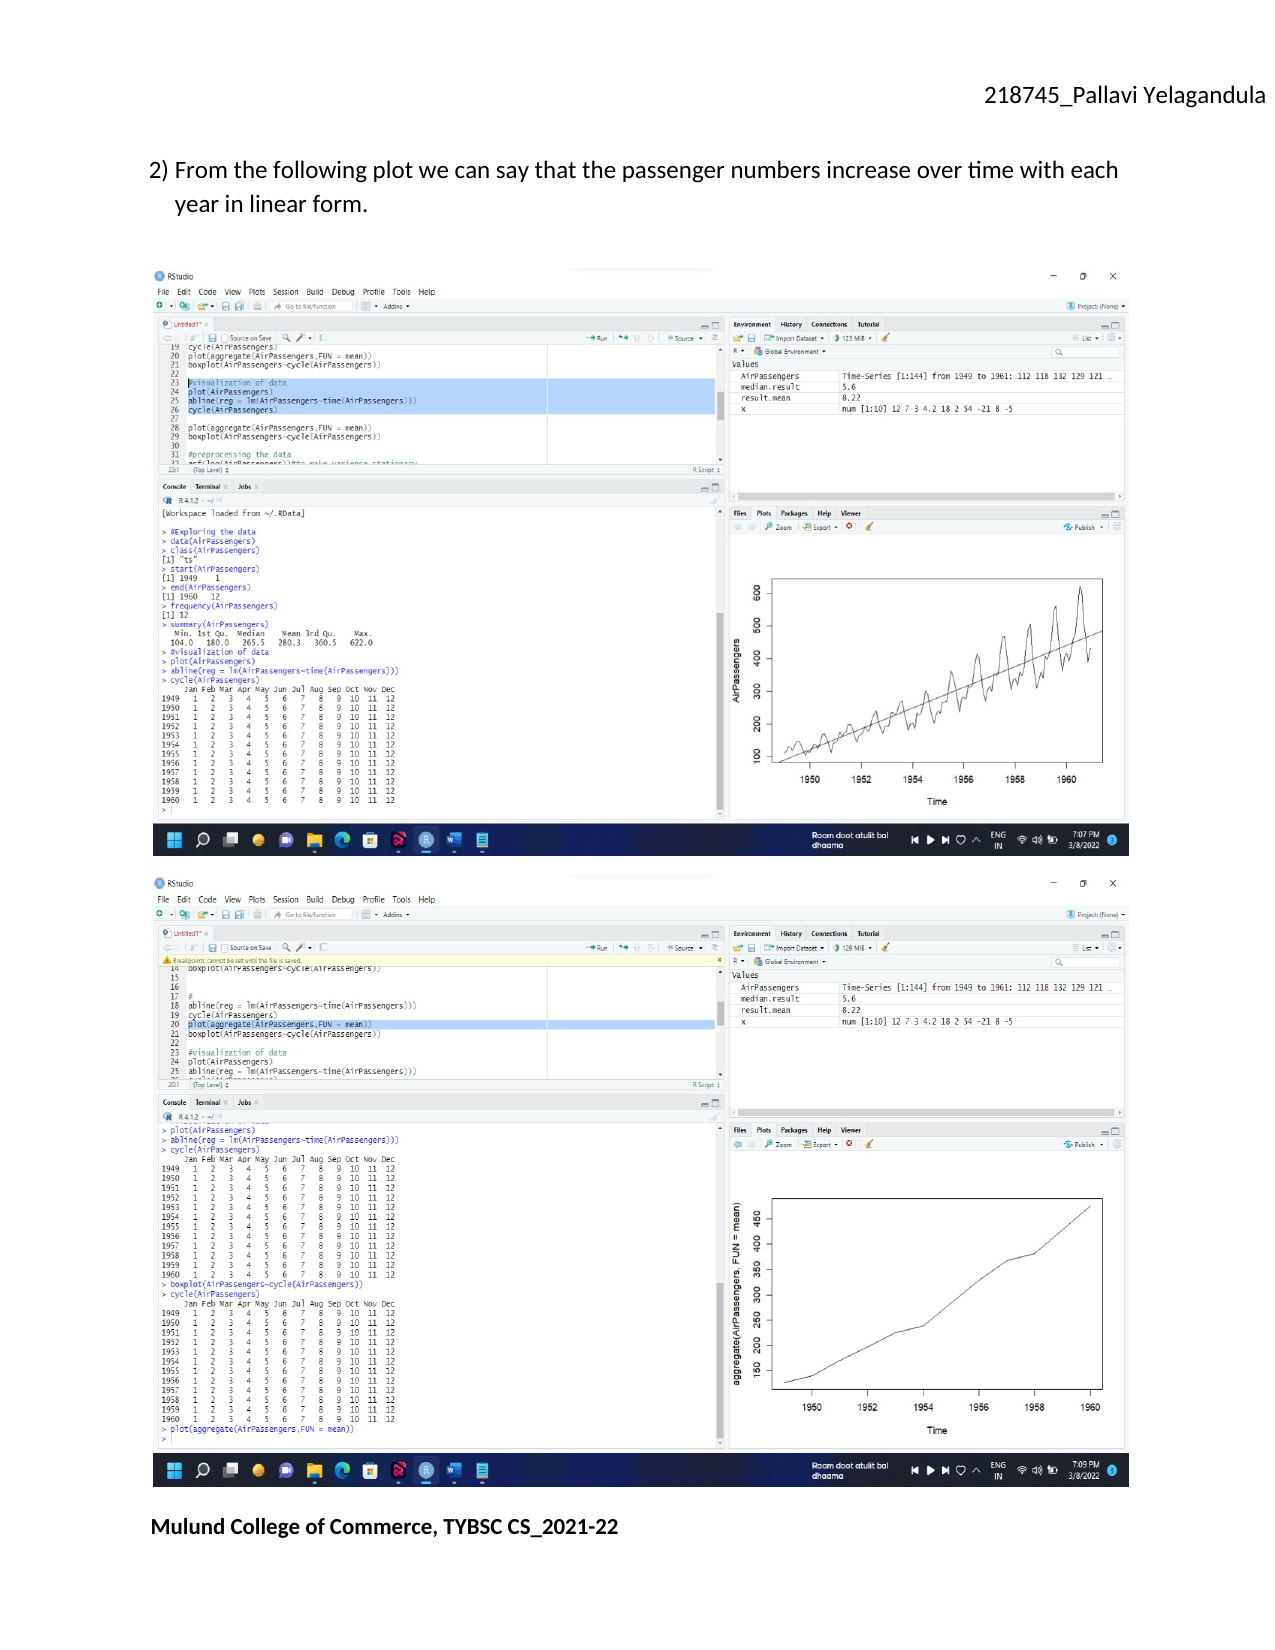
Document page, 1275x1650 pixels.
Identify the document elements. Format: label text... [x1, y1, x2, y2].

picture [153, 875, 1129, 1487]
list From the following plot we can say that the passenger numbers increase over time with each year in linear form. [148, 154, 1134, 218]
picture [153, 268, 1129, 856]
